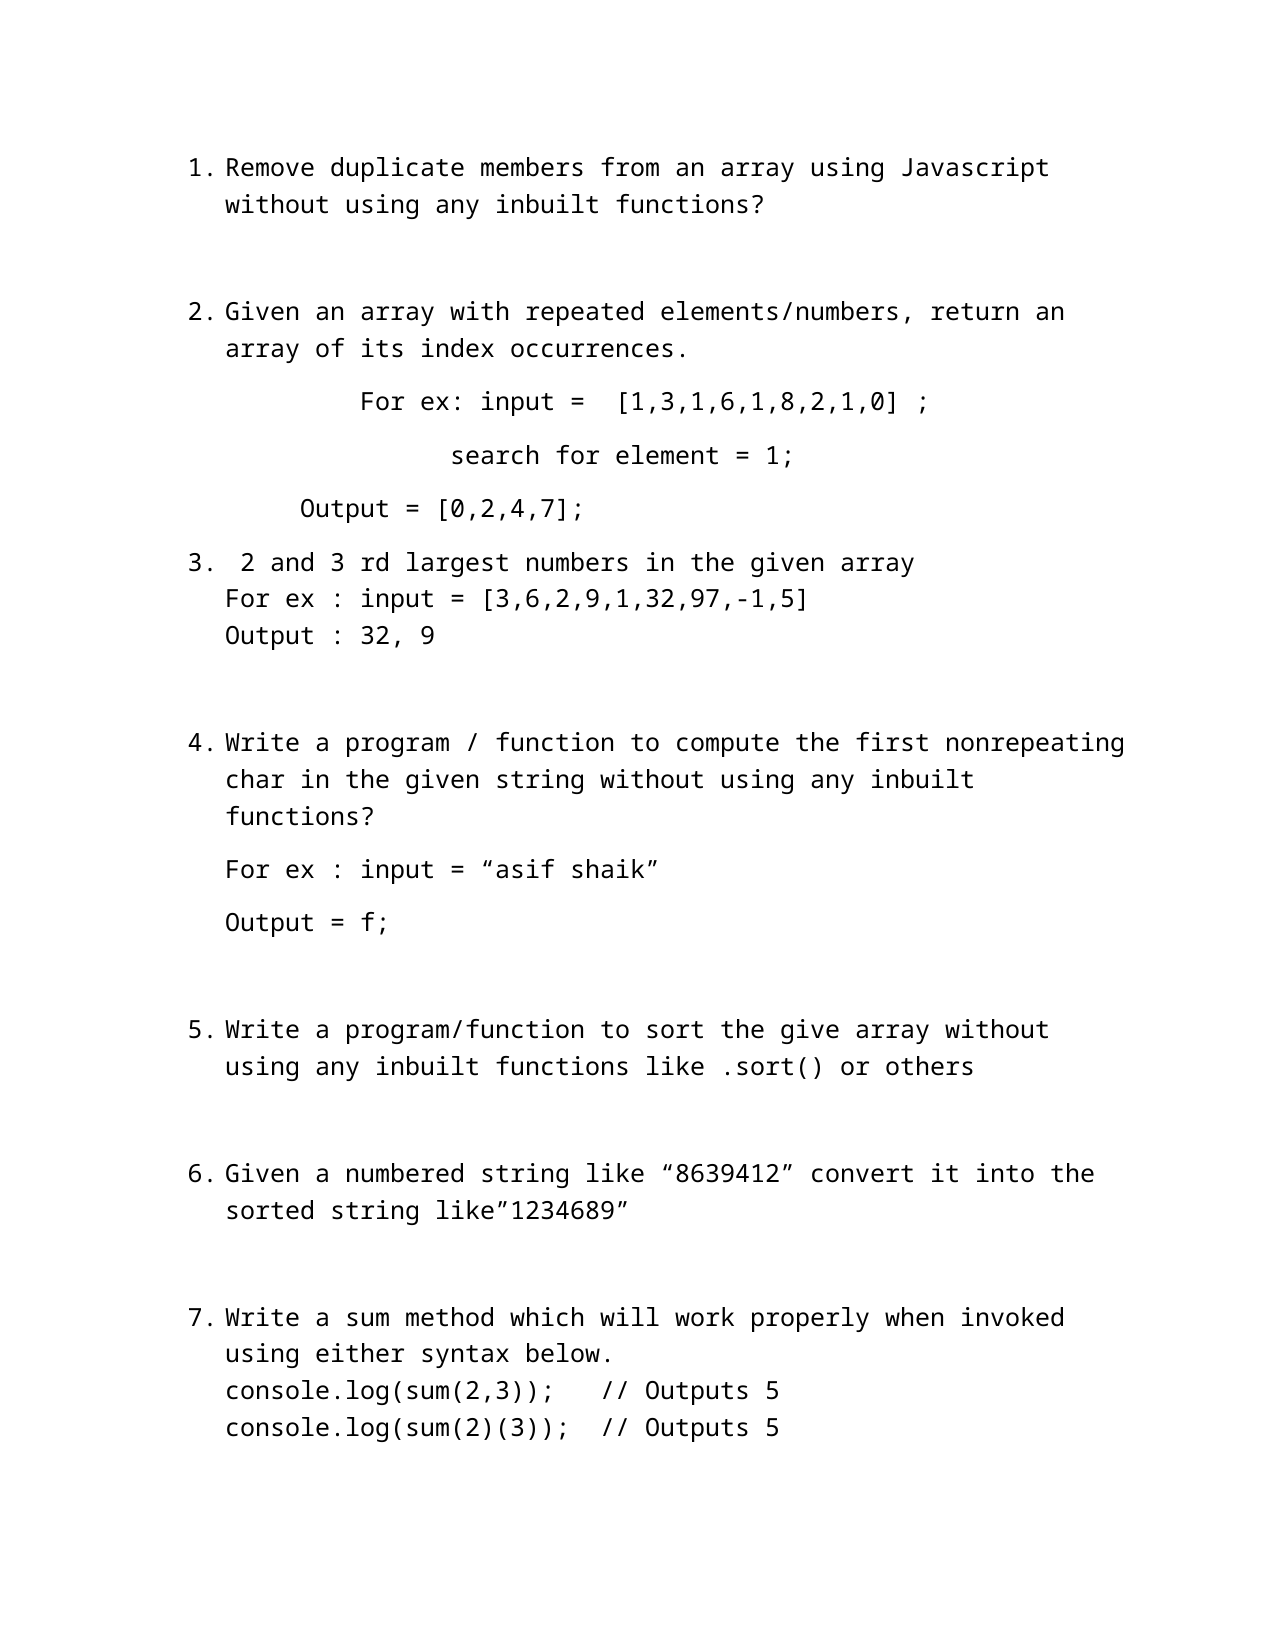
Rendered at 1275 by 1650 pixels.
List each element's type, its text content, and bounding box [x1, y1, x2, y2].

list For ex : input = [3,6,2,9,1,32,97,-1,5] [225, 581, 1125, 615]
text Output = f; [225, 905, 1125, 939]
text For ex : input = “asif shaik” [225, 852, 1125, 886]
list Given an array with repeated elements/numbers, return an array of its index occurrences. [187, 294, 1125, 364]
list Write a program / function to compute the first nonrepeating char in the given string without using any inbuilt functions? [187, 724, 1125, 832]
list Given a numbered string like “8639412” convert it into the sorted string like”1234689” [187, 1156, 1125, 1226]
list 2 and 3 rd largest numbers in the given array [187, 544, 1125, 578]
list Output : 32, 9 [225, 618, 1125, 652]
list console.log(sum(2)(3)); // Outputs 5 [225, 1409, 1125, 1443]
text search for element = 1; [375, 437, 1125, 471]
list Write a program/function to sort the give array without using any inbuilt functions like .sort() or others [187, 1012, 1125, 1083]
list Remove duplicate members from an array using Javascript without using any inbuilt functions? [187, 150, 1125, 221]
list Write a sum method which will work properly when invoked using either syntax below. [187, 1299, 1125, 1370]
list console.log(sum(2,3)); // Outputs 5 [225, 1373, 1125, 1407]
text Output = [0,2,4,7]; [150, 491, 1125, 525]
text For ex: input = [1,3,1,6,1,8,2,1,0] ; [150, 384, 1125, 418]
